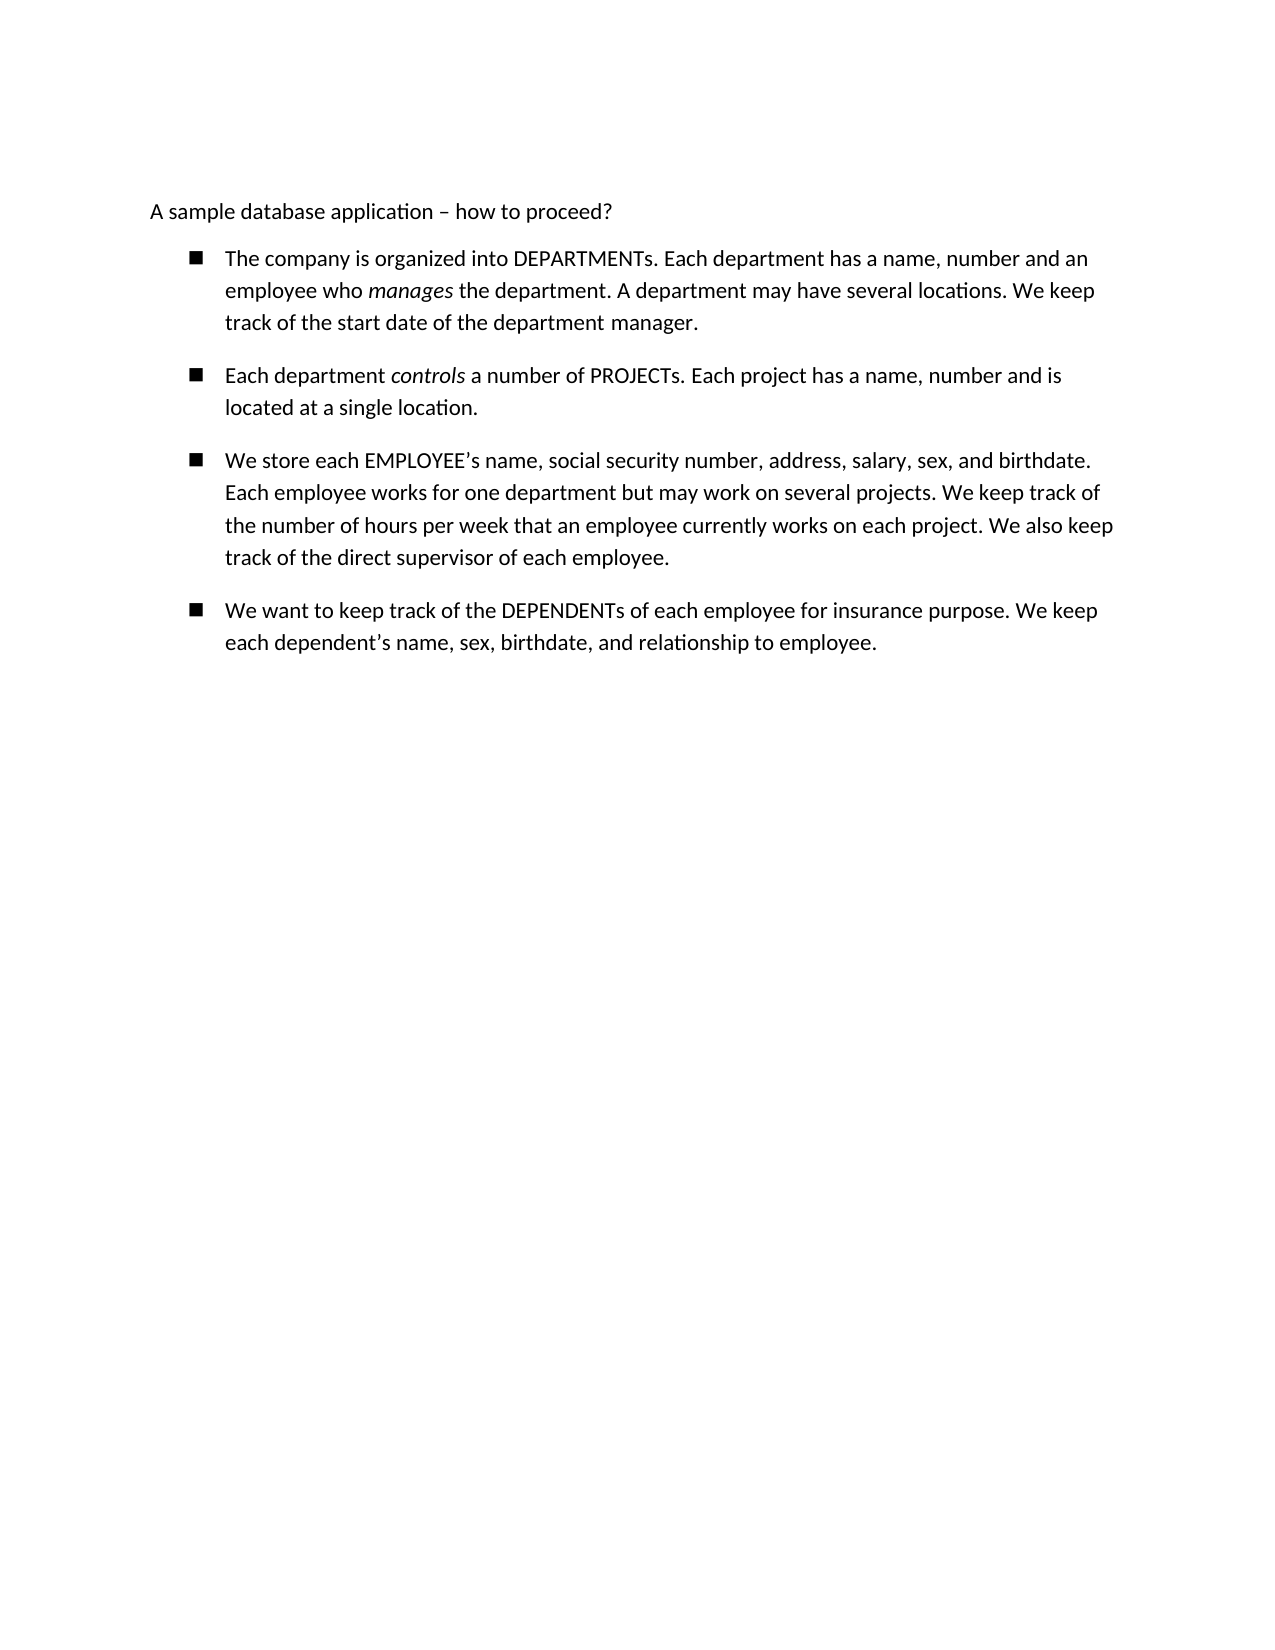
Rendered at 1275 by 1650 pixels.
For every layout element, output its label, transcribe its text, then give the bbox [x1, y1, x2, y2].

list Each department controls a number of PROJECTs. Each project has a name, number and is located at a single location. [187, 361, 1125, 421]
list We want to keep track of the DEPENDENTs of each employee for insurance purpose. We keep each dependent’s name, sex, birthdate, and relationship to employee. [187, 596, 1125, 656]
text A sample database application – how to proceed? [150, 197, 1125, 225]
list The company is organized into DEPARTMENTs. Each department has a name, number and an employee who manages the department. A department may have several locations. We keep track of the start date of the department manager. [187, 244, 1125, 336]
list We store each EMPLOYEE’s name, social security number, address, salary, sex, and birthdate. Each employee works for one department but may work on several projects. We keep track of the number of hours per week that an employee currently works on each project. We also keep track of the direct supervisor of each employee. [187, 446, 1125, 571]
